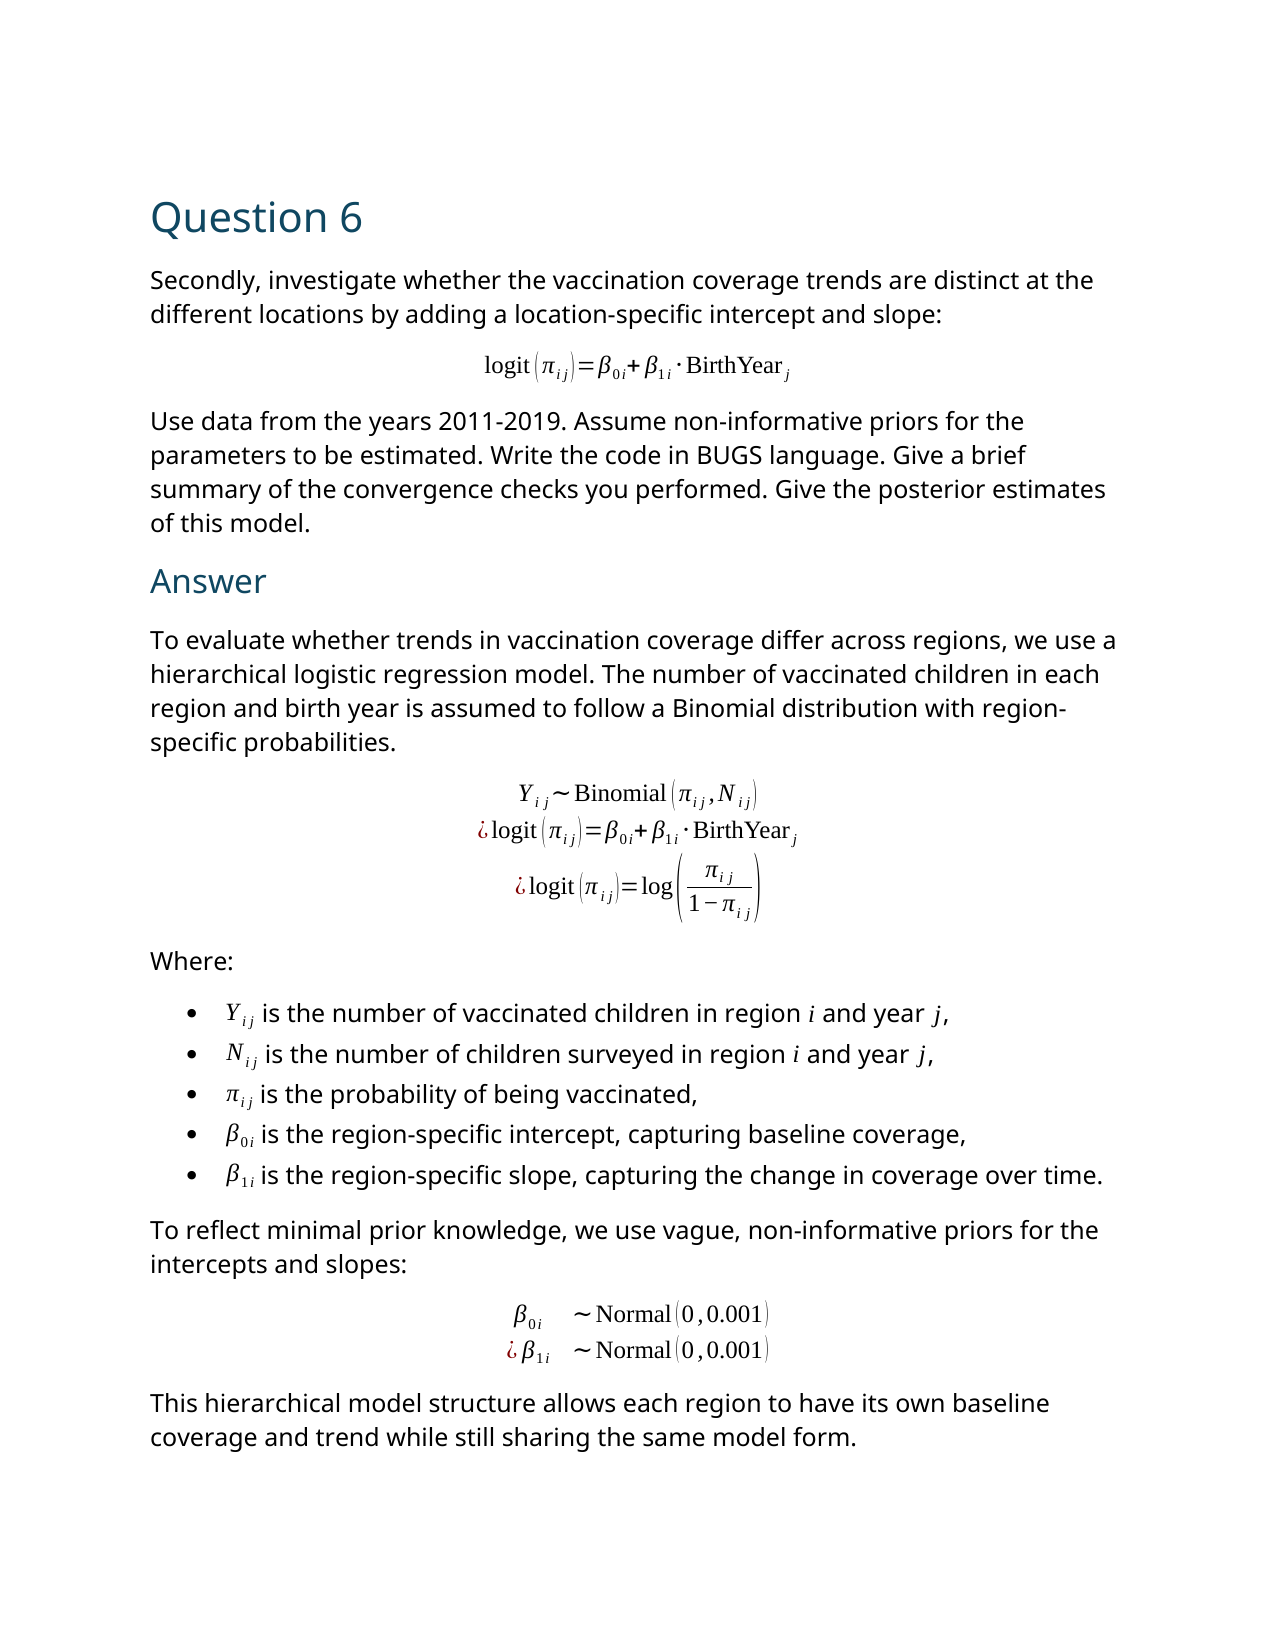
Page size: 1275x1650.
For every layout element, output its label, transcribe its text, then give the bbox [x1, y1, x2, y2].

list is the region-specific slope, capturing the change in coverage over time. [187, 1157, 1125, 1194]
text To reflect minimal prior knowledge, we use vague, non-informative priors for the intercepts and slopes: [150, 1213, 1125, 1281]
list is the number of vaccinated children in region and year , [187, 996, 1125, 1033]
text To evaluate whether trends in vaccination coverage differ across regions, we use a hierarchical logistic regression model. The number of vaccinated children in each region and birth year is assumed to follow a Binomial distribution with region-specific probabilities. [150, 622, 1125, 759]
text Use data from the years 2011-2019. Assume non-informative priors for the parameters to be estimated. Write the code in BUGS language. Give a brief summary of the convergence checks you performed. Give the posterior estimates of this model. [150, 403, 1125, 539]
text Secondly, investigate whether the vaccination coverage trends are distinct at the different locations by adding a location-specific intercept and slope: [150, 263, 1125, 331]
subtitle Question 6 [150, 187, 1125, 244]
list is the region-specific intercept, capturing baseline coverage, [187, 1117, 1125, 1153]
text This hierarchical model structure allows each region to have its own baseline coverage and trend while still sharing the same model form. [150, 1386, 1125, 1454]
list is the number of children surveyed in region and year , [187, 1036, 1125, 1073]
text Where: [150, 943, 1125, 977]
list is the probability of being vaccinated, [187, 1077, 1125, 1113]
subtitle Answer [150, 558, 1125, 604]
